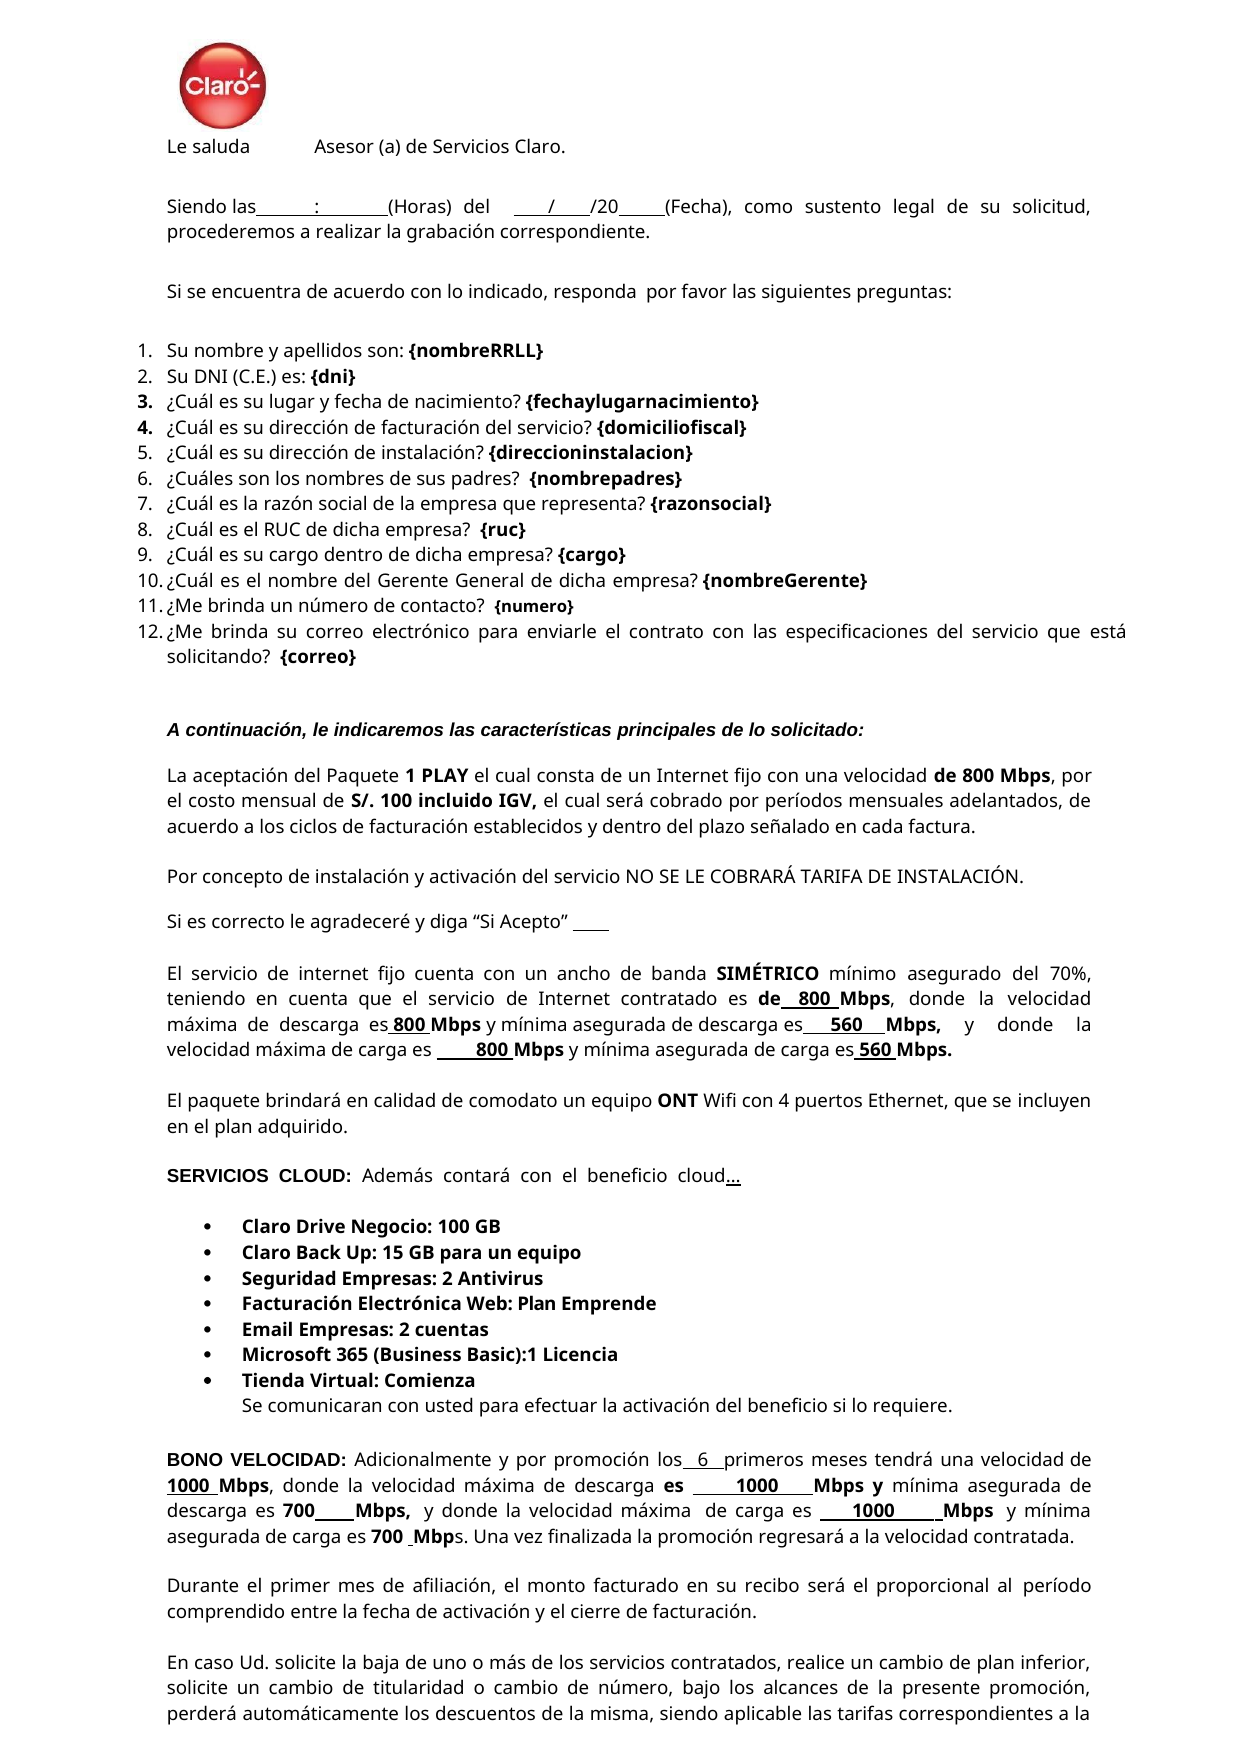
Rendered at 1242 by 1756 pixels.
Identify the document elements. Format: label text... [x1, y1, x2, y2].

list ¿Cuál es el nombre del Gerente General de dicha empresa? {nombreGerente} [137, 567, 1126, 593]
text Si se encuentra de acuerdo con lo indicado, responda por favor las siguientes preguntas: [167, 278, 1092, 303]
list Tienda Virtual: Comienza [204, 1367, 1092, 1392]
text La aceptación del Paquete 1 PLAY el cual consta de un Internet fijo con una velocidad de 800 Mbps, por el costo mensual de S/. 100 incluido IGV, el cual será cobrado por períodos mensuales adelantados, de acuerdo a los ciclos de facturación establecidos y dentro del plazo señalado en cada factura. [167, 762, 1092, 839]
list ¿Cuáles son los nombres de sus padres? {nombrepadres} [137, 465, 1126, 491]
list Claro Back Up: 15 GB para un equipo [204, 1239, 1092, 1265]
text Se comunicaran con usted para efectuar la activación del beneficio si lo requiere. [242, 1392, 1092, 1418]
list Facturación Electrónica Web: Plan Emprende [204, 1290, 1092, 1316]
list ¿Cuál es su dirección de facturación del servicio? {domiciliofiscal} [137, 414, 1126, 440]
list ¿Cuál es la razón social de la empresa que representa? {razonsocial} [137, 491, 1126, 516]
list Su DNI (C.E.) es: {dni} [137, 363, 1126, 389]
text Le saluda Asesor (a) de Servicios Claro. [167, 133, 1092, 159]
list ¿Me brinda un número de contacto? {numero} [137, 593, 1126, 618]
text Durante el primer mes de afiliación, el monto facturado en su recibo será el proporcional al período comprendido entre la fecha de activación y el cierre de facturación. [167, 1573, 1092, 1624]
text SERVICIOS CLOUD: Además contará con el beneficio cloud… [167, 1163, 1092, 1188]
list ¿Cuál es su cargo dentro de dicha empresa? {cargo} [137, 542, 1126, 567]
text BONO VELOCIDAD: Adicionalmente y por promoción los 6 primeros meses tendrá una velocidad de 1000 Mbps, donde la velocidad máxima de descarga es 1000 Mbps y mínima asegurada de descarga es 700 Mbps, y donde la velocidad máxima de carga es 1000 Mbps y mínima asegurada de carga es 700 Mbps. Una vez finalizada la promoción regresará a la velocidad contratada. [167, 1446, 1092, 1548]
list Microsoft 365 (Business Basic):1 Licencia [204, 1341, 1092, 1367]
list Seguridad Empresas: 2 Antivirus [204, 1265, 1092, 1290]
list ¿Cuál es su dirección de instalación? {direccioninstalacion} [137, 440, 1126, 465]
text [167, 1649, 1092, 1726]
list ¿Me brinda su correo electrónico para enviarle el contrato con las especificaciones del servicio que está solicitando? {correo} [137, 618, 1126, 669]
list Su nombre y apellidos son: {nombreRRLL} [137, 338, 1126, 363]
list ¿Cuál es el RUC de dicha empresa? {ruc} [137, 516, 1126, 542]
list Email Empresas: 2 cuentas [204, 1316, 1092, 1341]
list Claro Drive Negocio: 100 GB [204, 1214, 1092, 1239]
text A continuación, le indicaremos las características principales de lo solicitado: [167, 719, 1092, 741]
text Si es correcto le agradeceré y diga “Si Acepto” [167, 909, 1092, 934]
text Por concepto de instalación y activación del servicio NO SE LE COBRARÁ TARIFA DE INSTALACIÓN. [167, 863, 1092, 888]
text Siendo las : (Horas) del / /20 (Fecha), como sustento legal de su solicitud, procederemos a realizar la grabación correspondiente. [167, 193, 1092, 244]
text El servicio de internet fijo cuenta con un ancho de banda SIMÉTRICO mínimo asegurado del 70%, teniendo en cuenta que el servicio de Internet contratado es de 800 Mbps, donde la velocidad máxima de descarga es 800 Mbps y mínima asegurada de descarga es 560 Mbps, y donde la velocidad máxima de carga es 800 Mbps y mínima asegurada de carga es 560 Mbps. [167, 960, 1092, 1062]
text El paquete brindará en calidad de comodato un equipo ONT Wifi con 4 puertos Ethernet, que se incluyen en el plan adquirido. [167, 1087, 1092, 1138]
list ¿Cuál es su lugar y fecha de nacimiento? {fechaylugarnacimiento} [137, 389, 1126, 414]
picture [177, 39, 269, 132]
